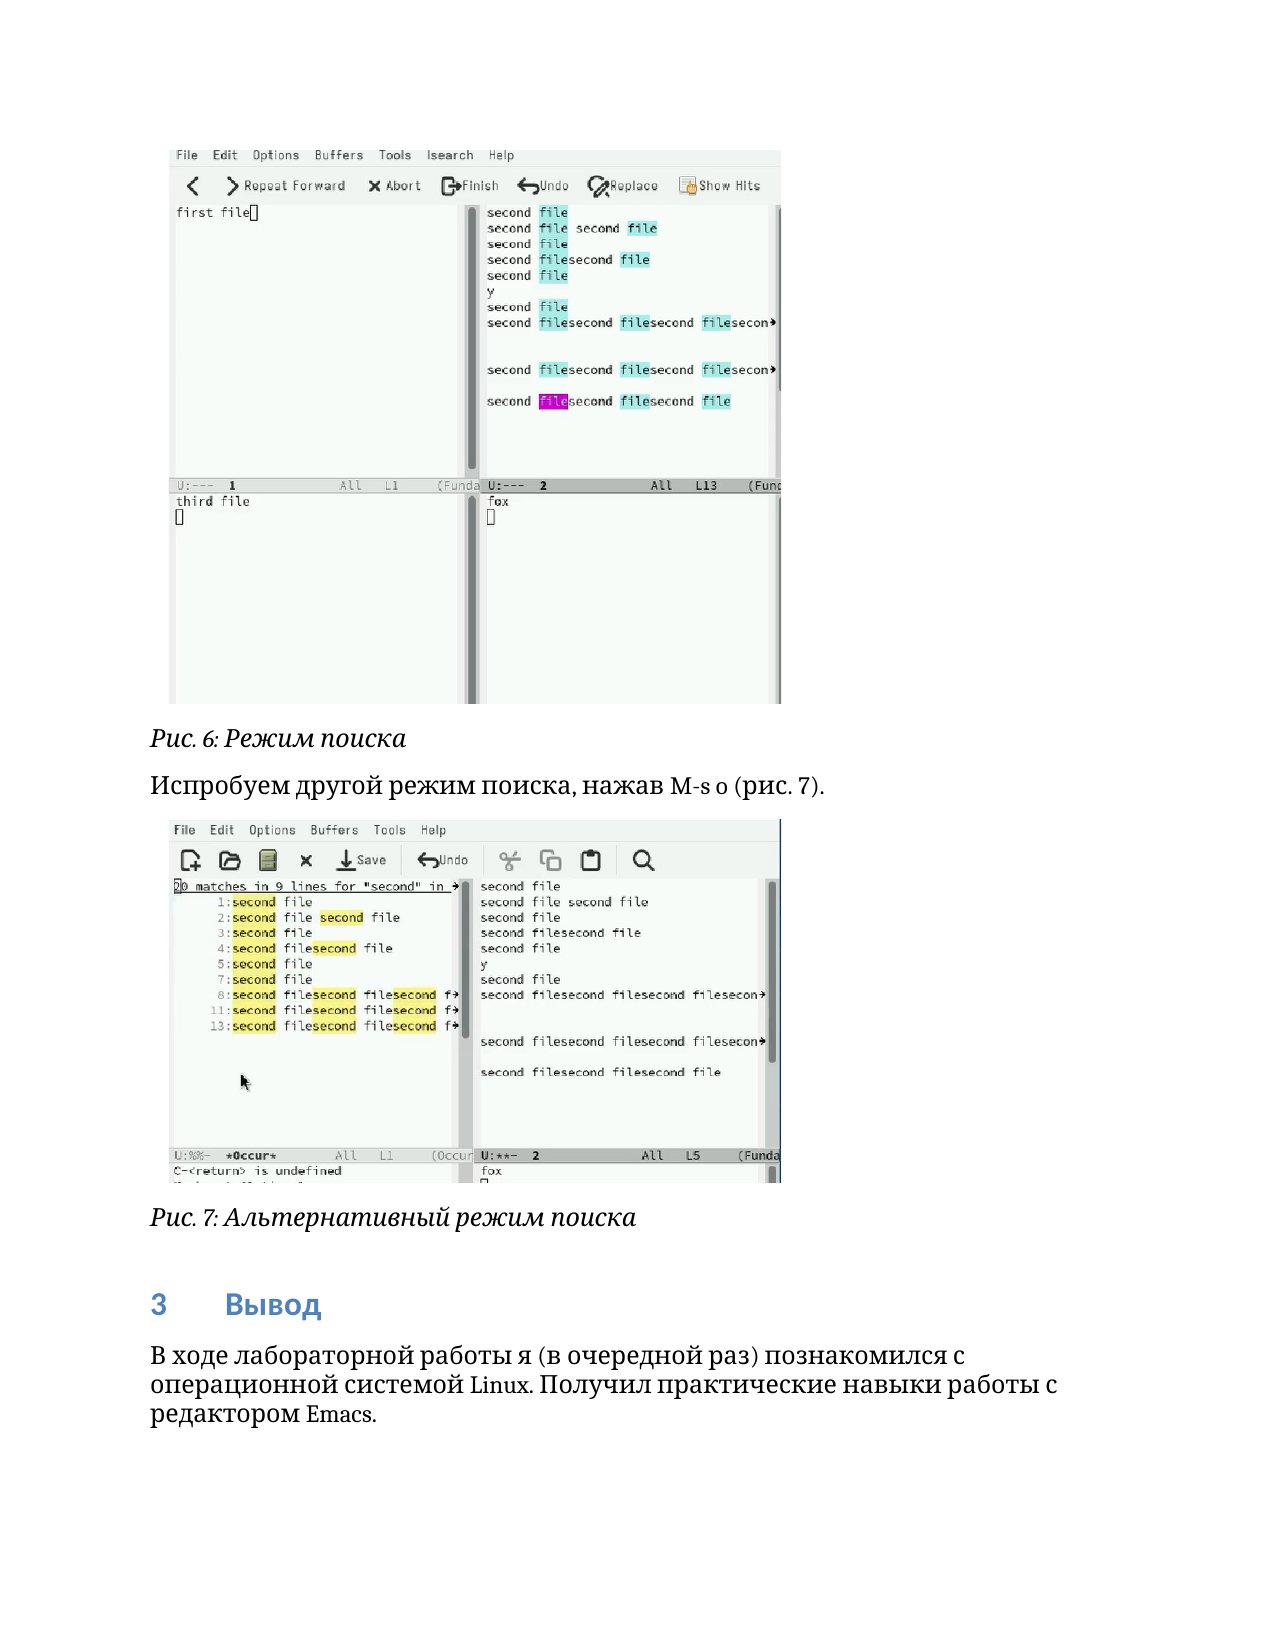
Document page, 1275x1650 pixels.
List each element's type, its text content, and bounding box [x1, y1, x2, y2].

picture [168, 819, 782, 1183]
subtitle 3 Вывод [150, 1283, 1125, 1323]
text В ходе лабораторной работы я (в очередной раз) познакомился с операционной системой Linux. Получил практические навыки работы с редактором Emacs. [150, 1342, 1125, 1428]
text Рис. 6: Режим поиска [150, 724, 1125, 753]
picture [168, 150, 782, 704]
text Рис. 7: Альтернативный режим поиска [150, 1204, 1125, 1233]
text Испробуем другой режим поиска, нажав M-s o (рис. 7). [150, 772, 1125, 801]
